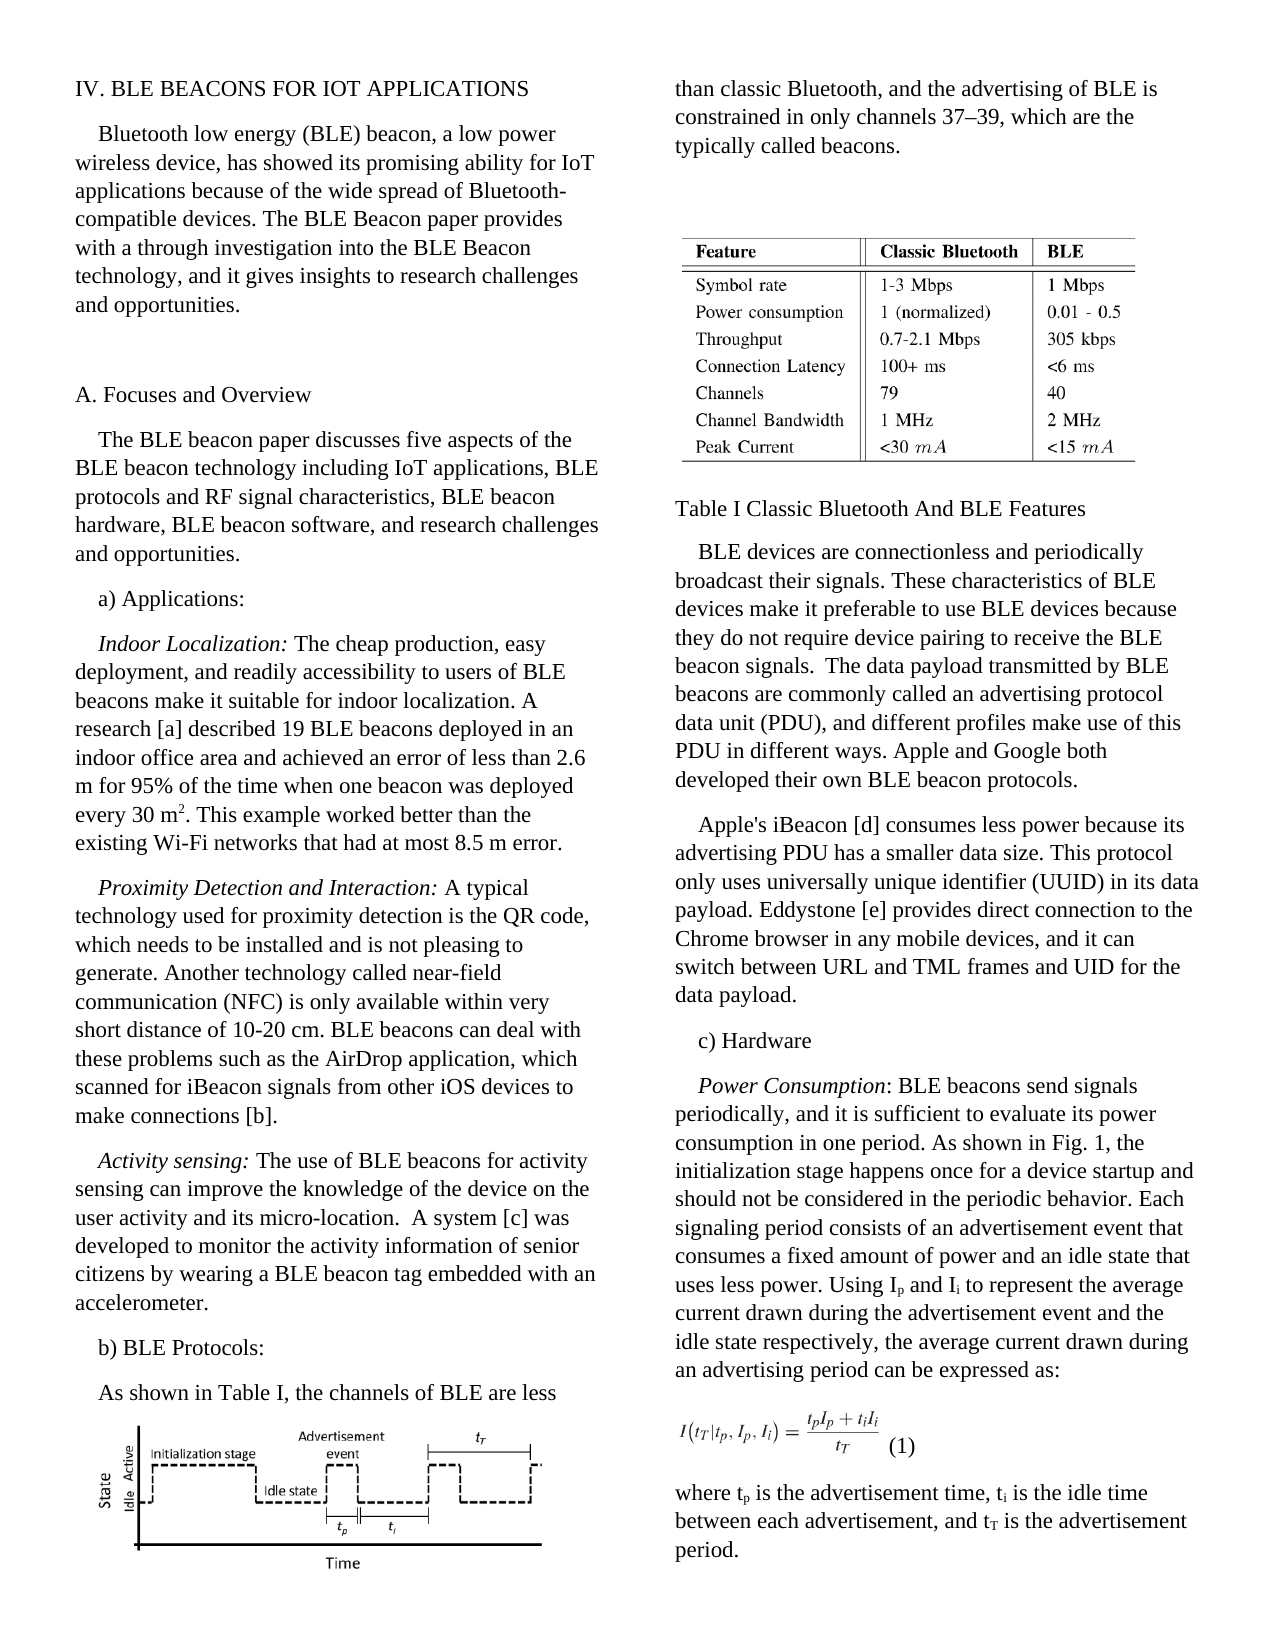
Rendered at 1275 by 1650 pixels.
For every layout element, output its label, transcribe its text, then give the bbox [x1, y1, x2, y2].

picture [675, 223, 1141, 477]
text Bluetooth low energy (BLE) beacon, a low power wireless device, has showed its promising ability for IoT applications because of the wide spread of Bluetooth-compatible devices. The BLE Beacon paper provides with a through investigation into the BLE Beacon technology, and it gives insights to research challenges and opportunities. [75, 120, 600, 317]
picture [675, 1401, 882, 1454]
text Table I Classic Bluetooth And BLE Features [675, 495, 1200, 522]
text Activity sensing: The use of BLE beacons for activity sensing can improve the knowledge of the device on the user activity and its micro-location. A system [c] was developed to monitor the activity information of senior citizens by wearing a BLE beacon tag embedded with an accelerometer. [75, 1147, 600, 1315]
picture [91, 1418, 556, 1581]
text b) BLE Protocols: [75, 1334, 600, 1360]
text Power Consumption: BLE beacons send signals periodically, and it is sufficient to evaluate its power consumption in one period. As shown in Fig. 1, the initialization stage happens once for a device startup and should not be considered in the periodic behavior. Each signaling period consists of an advertisement event that consumes a fixed amount of power and an idle state that uses less power. Using Ip and Ii to represent the average current drawn during the advertisement event and the idle state respectively, the average current drawn during an advertising period can be expressed as: [675, 1072, 1200, 1382]
text Proximity Detection and Interaction: A typical technology used for proximity detection is the QR code, which needs to be installed and is not pleasing to generate. Another technology called near-field communication (NFC) is only available within very short distance of 10-20 cm. BLE beacons can deal with these problems such as the AirDrop application, which scanned for iBeacon signals from other iOS devices to make connections [b]. [75, 874, 600, 1128]
text a) Applications: [75, 585, 600, 611]
text As shown in Table I, the channels of BLE are less than classic Bluetooth, and the advertising of BLE is constrained in only channels 37–39, which are the typically called beacons. [75, 1379, 600, 1406]
text where tp is the advertisement time, ti is the idle time between each advertisement, and tT is the advertisement period. [675, 1479, 1200, 1562]
text BLE devices are connectionless and periodically broadcast their signals. These characteristics of BLE devices make it preferable to use BLE devices because they do not require device pairing to receive the BLE beacon signals. The data payload transmitted by BLE beacons are commonly called an advertising protocol data unit (PDU), and different profiles make use of this PDU in different ways. Apple and Google both developed their own BLE beacon protocols. [675, 538, 1200, 792]
text Apple's iBeacon [d] consumes less power because its advertising PDU has a smaller data size. This protocol only uses universally unique identifier (UUID) in its data payload. Eddystone [e] provides direct connection to the Chrome browser in any mobile devices, and it can switch between URL and TML frames and UID for the data payload. [675, 811, 1200, 1008]
text The BLE beacon paper discusses five aspects of the BLE beacon technology including IoT applications, BLE protocols and RF signal characteristics, BLE beacon hardware, BLE beacon software, and research challenges and opportunities. [75, 426, 600, 566]
text IV. BLE BEACONS FOR IOT APPLICATIONS [75, 75, 600, 101]
text As shown in Table I, the channels of BLE are less than classic Bluetooth, and the advertising of BLE is constrained in only channels 37–39, which are the typically called beacons. [675, 75, 1200, 158]
text Indoor Localization: The cheap production, easy deployment, and readily accessibility to users of BLE beacons make it suitable for indoor localization. A research [a] described 19 BLE beacons deployed in an indoor office area and achieved an error of less than 2.6 m for 95% of the time when one beacon was deployed every 30 m2. This example worked better than the existing Wi-Fi networks that had at most 8.5 m error. [75, 630, 600, 855]
text A. Focuses and Overview [75, 381, 600, 407]
text c) Hardware [675, 1027, 1200, 1053]
